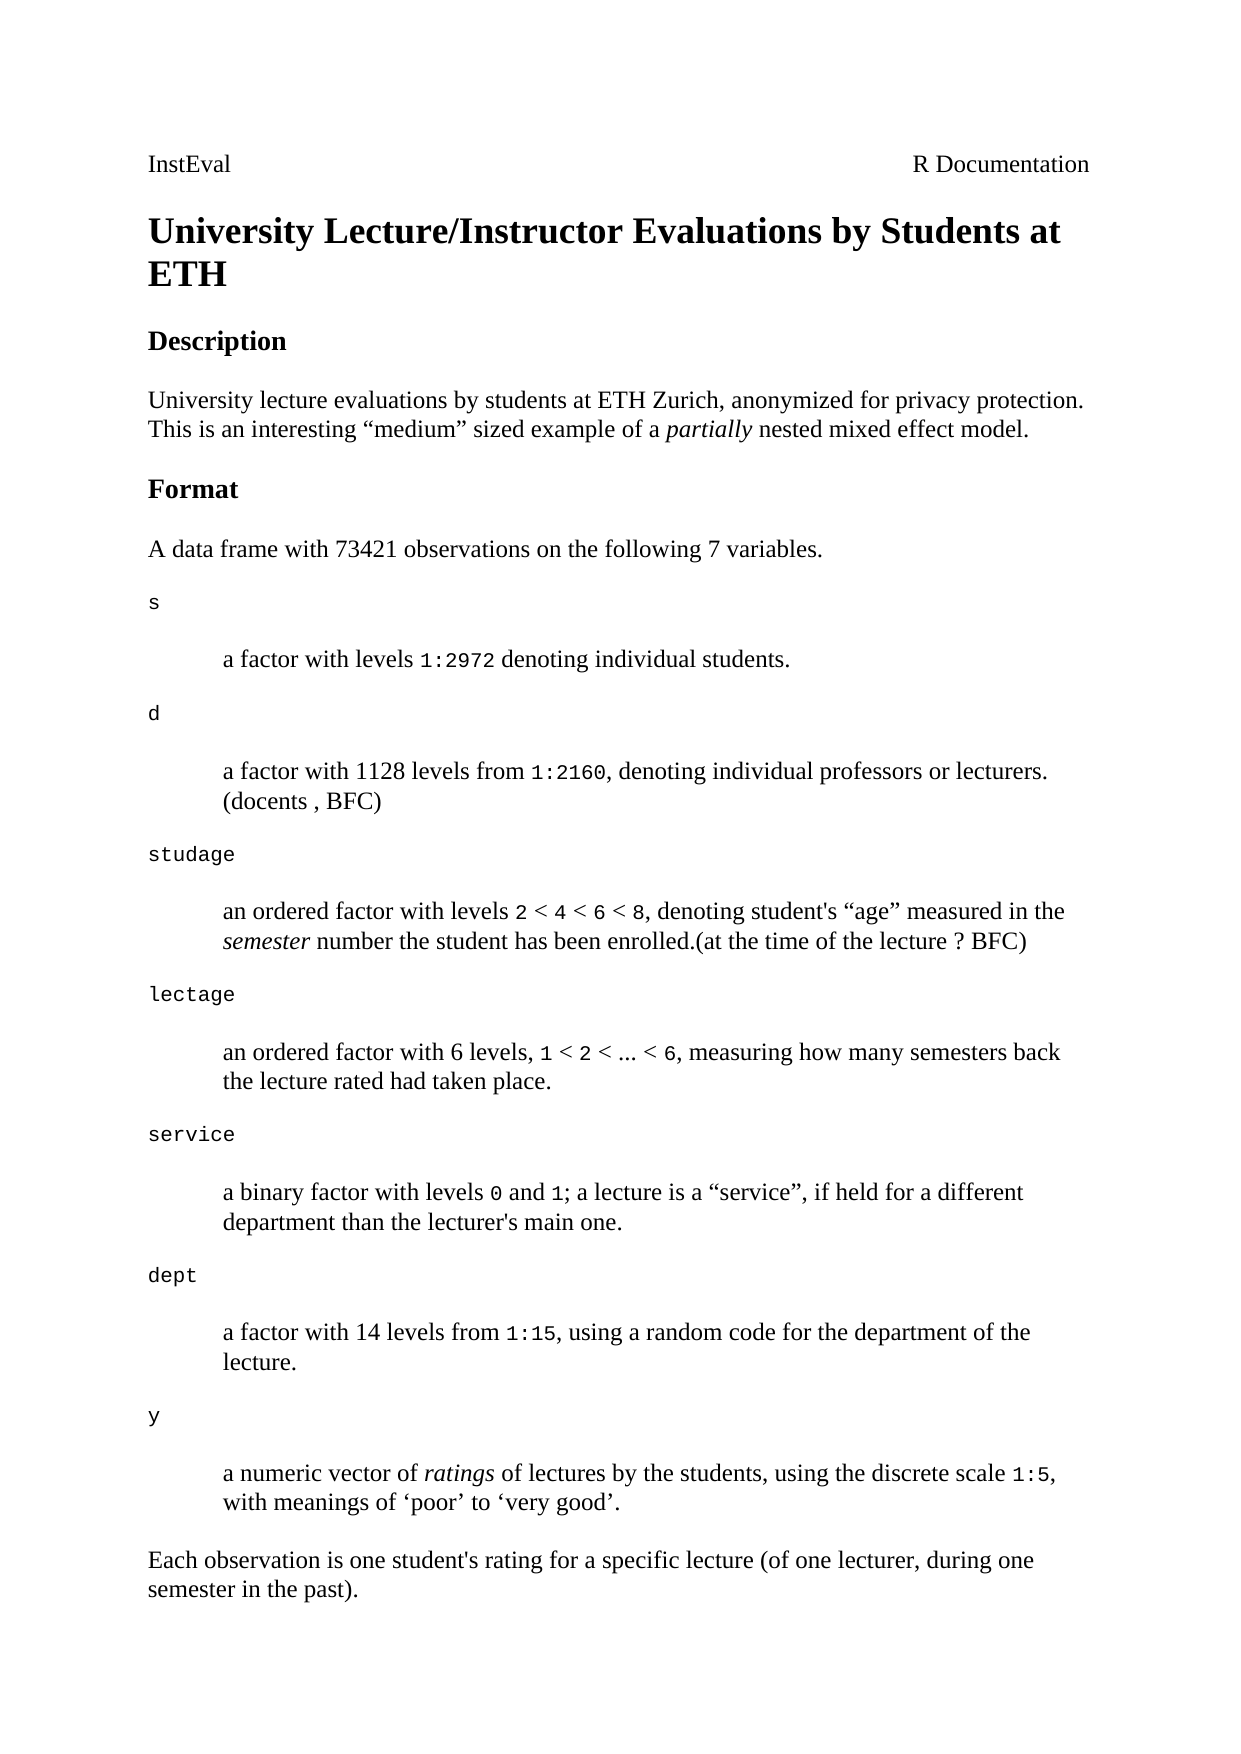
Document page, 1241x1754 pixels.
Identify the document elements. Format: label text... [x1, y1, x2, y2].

text service [148, 1124, 1093, 1148]
text lectage [148, 984, 1093, 1008]
text University Lecture/Instructor Evaluations by Students at ETH [148, 209, 1093, 295]
text University lecture evaluations by students at ETH Zurich, anonymized for privacy protection. This is an interesting “medium” sized example of a partially nested mixed effect model. [148, 386, 1093, 443]
text a factor with levels 1:2972 denoting individual students. [223, 644, 1093, 674]
text Description [148, 324, 1093, 356]
text a factor with 14 levels from 1:15, using a random code for the department of the lecture. [223, 1317, 1093, 1376]
text A data frame with 73421 observations on the following 7 variables. [148, 534, 1093, 563]
text Format [148, 472, 1093, 505]
text a factor with 1128 levels from 1:2160, denoting individual professors or lecturers. (docents , BFC) [223, 756, 1093, 814]
table_header InstEval [146, 148, 454, 179]
text an ordered factor with levels 2 < 4 < 6 < 8, denoting student's “age” measured in the semester number the student has been enrolled.(at the time of the lecture ? BFC) [223, 896, 1093, 955]
text studage [148, 844, 1093, 867]
table_header R Documentation [454, 148, 1091, 179]
text d [148, 703, 1093, 727]
text s [148, 592, 1093, 615]
text dept [148, 1264, 1093, 1288]
text y [148, 1405, 1093, 1428]
text an ordered factor with 6 levels, 1 < 2 < ... < 6, measuring how many semesters back the lecture rated had taken place. [223, 1037, 1093, 1095]
text a binary factor with levels 0 and 1; a lecture is a “service”, if held for a different department than the lecturer's main one. [223, 1177, 1093, 1235]
text Each observation is one student's rating for a specific lecture (of one lecturer, during one semester in the past). [148, 1545, 1093, 1603]
text a numeric vector of ratings of lectures by the students, using the discrete scale 1:5, with meanings of ‘poor’ to ‘very good’. [223, 1458, 1093, 1516]
